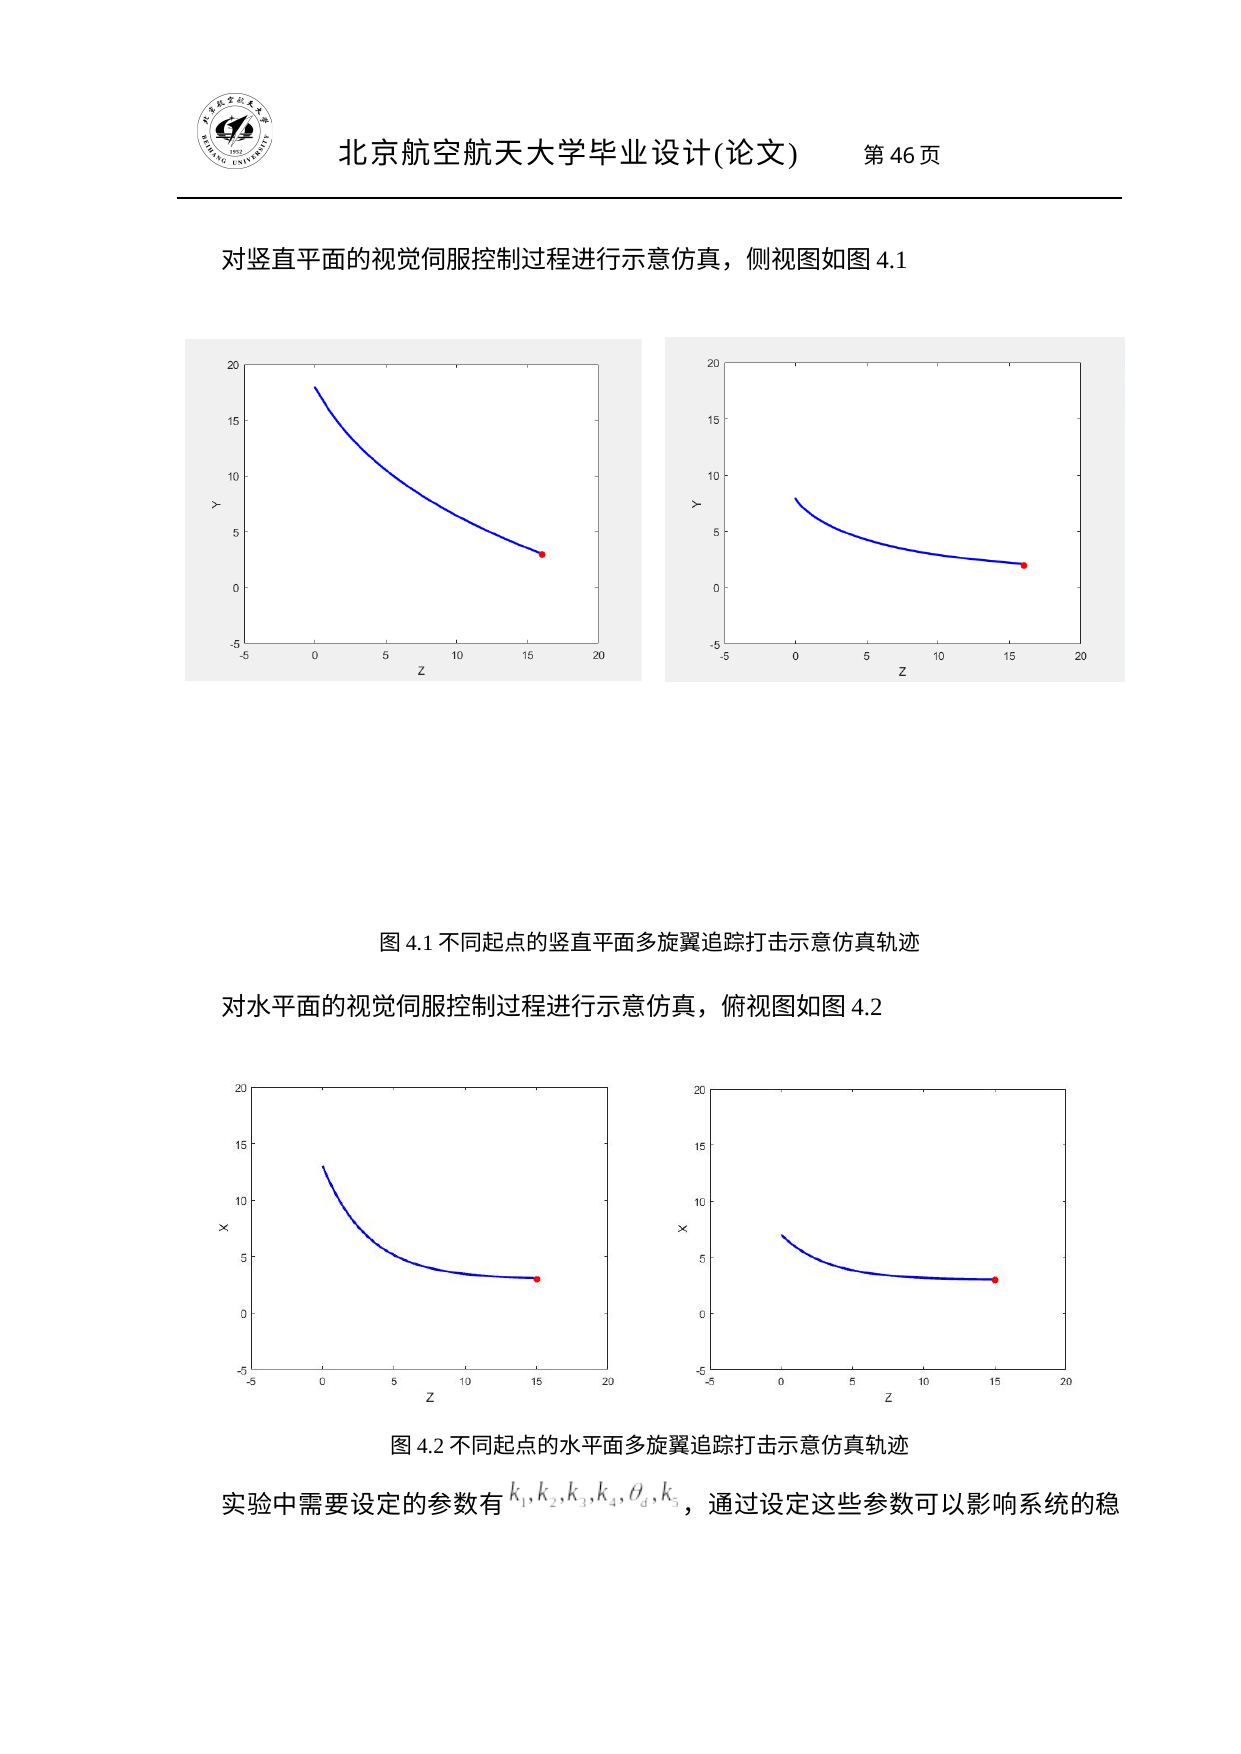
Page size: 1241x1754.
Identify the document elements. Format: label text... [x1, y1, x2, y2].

text 图4.1 不同起点的竖直平面多旋翼追踪打击示意仿真轨迹 [177, 924, 1122, 957]
picture [197, 93, 273, 169]
text 对竖直平面的视觉伺服控制过程进行示意仿真，侧视图如图4.1 [177, 225, 1122, 290]
text 图4.2 不同起点的水平面多旋翼追踪打击示意仿真轨迹 [177, 1427, 1122, 1460]
text 实验中需要设定的参数有，通过设定这些参数可以影响系统的稳定性、轨迹的曲线和逼近目标速度的大小，其中在竖直平面上影响控制效果，在水平面上影响控制效果，本文将对这些参数的影响进行分别研究，并显示当参数值过大时轨迹曲线的变化。 [177, 1476, 1122, 1541]
picture [185, 338, 642, 681]
picture [191, 1062, 1109, 1407]
picture [665, 337, 1125, 682]
text 对水平面的视觉伺服控制过程进行示意仿真，俯视图如图4.2 [177, 972, 1122, 1037]
